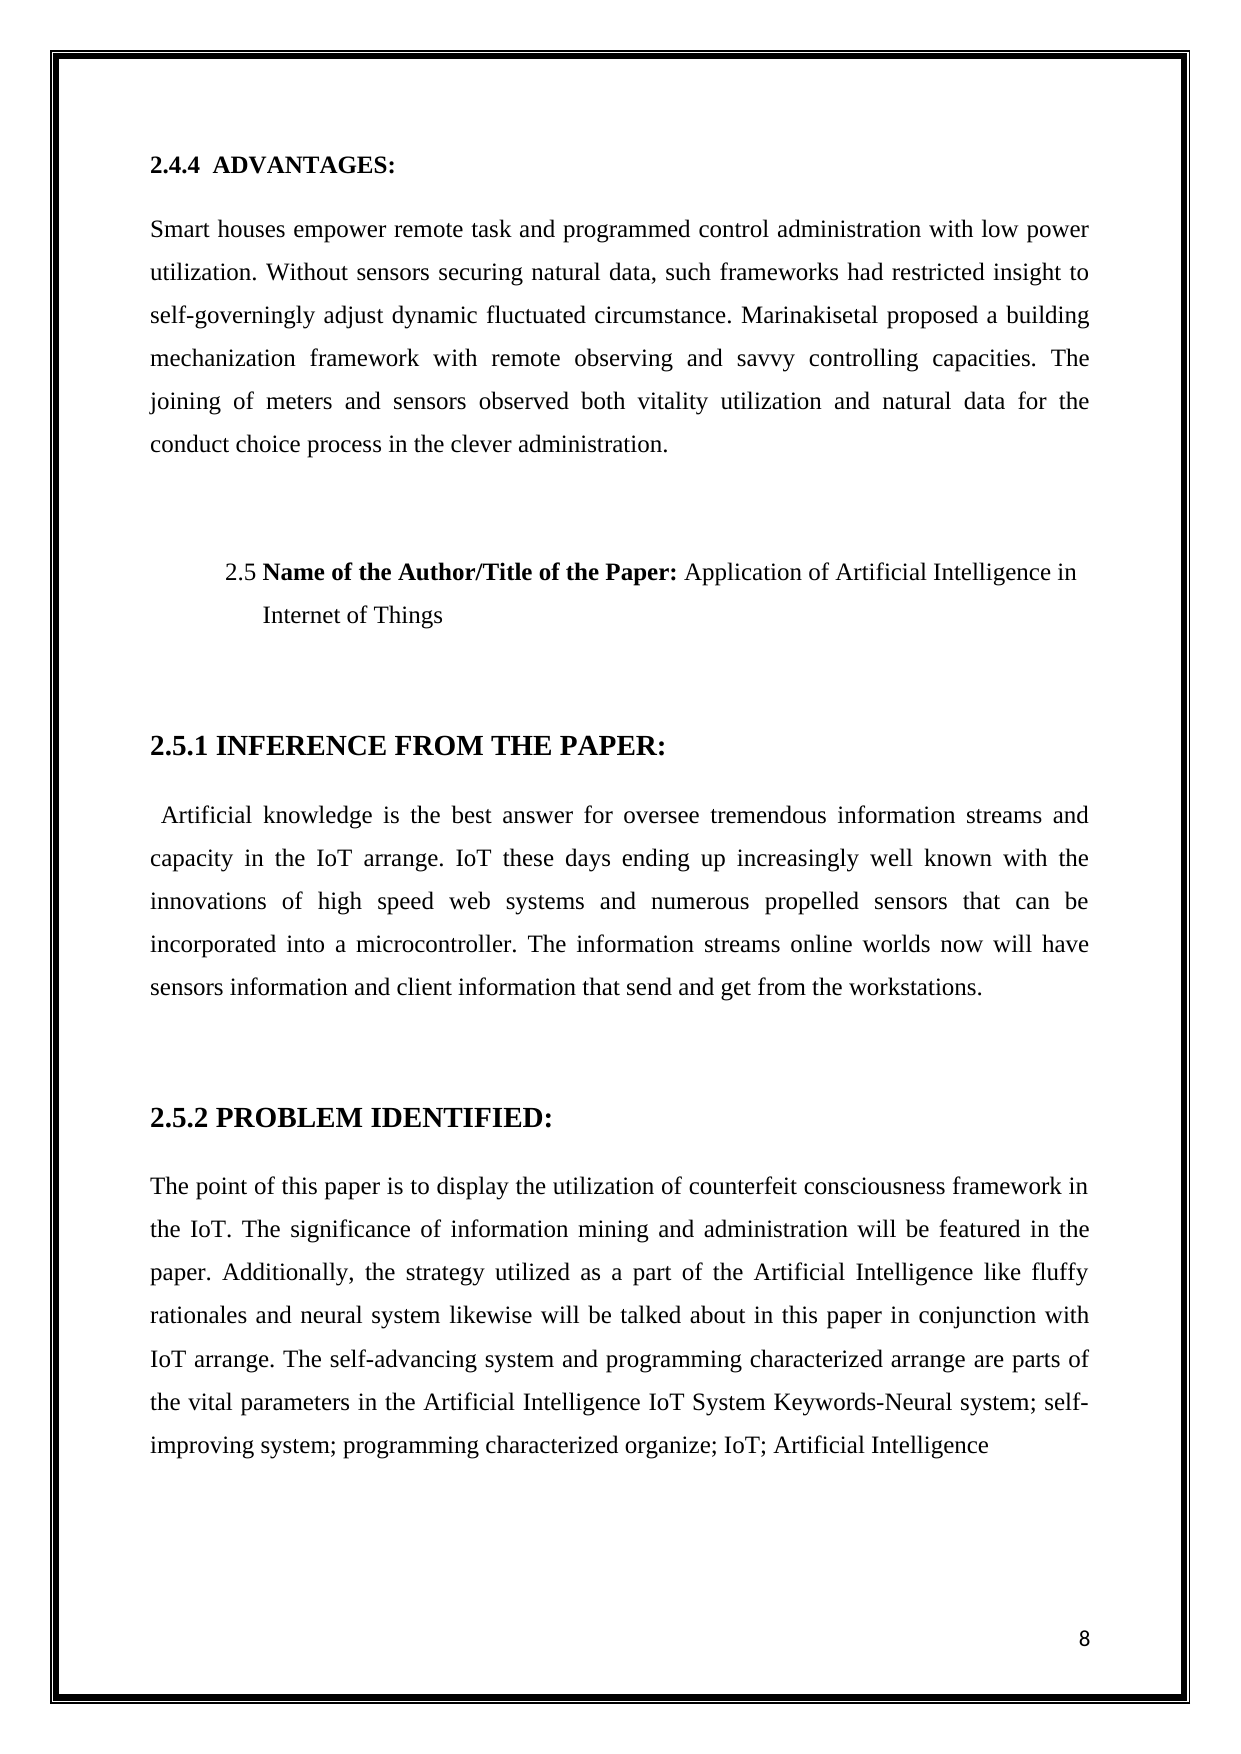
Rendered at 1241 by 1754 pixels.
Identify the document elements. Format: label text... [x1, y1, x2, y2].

text 2.4.4 ADVANTAGES: [150, 150, 1090, 179]
text 2.5.2 PROBLEM IDENTIFIED: [150, 1100, 1090, 1134]
text The point of this paper is to display the utilization of counterfeit consciousness framework in the IoT. The significance of information mining and administration will be featured in the paper. Additionally, the strategy utilized as a part of the Artificial Intelligence like fluffy rationales and neural system likewise will be talked about in this paper in conjunction with IoT arrange. The self-advancing system and programming characterized arrange are parts of the vital parameters in the Artificial Intelligence IoT System Keywords-Neural system; self-improving system; programming characterized organize; IoT; Artificial Intelligence [150, 1171, 1090, 1459]
text 2.5.1 INFERENCE FROM THE PAPER: [150, 728, 1090, 762]
text Artificial knowledge is the best answer for oversee tremendous information streams and capacity in the IoT arrange. IoT these days ending up increasingly well known with the innovations of high speed web systems and numerous propelled sensors that can be incorporated into a microcontroller. The information streams online worlds now will have sensors information and client information that send and get from the workstations. [150, 800, 1090, 1001]
list Name of the Author/Title of the Paper: Application of Artificial Intelligence in Internet of Things [225, 557, 1090, 629]
text Smart houses empower remote task and programmed control administration with low power utilization. Without sensors securing natural data, such frameworks had restricted insight to self-governingly adjust dynamic fluctuated circumstance. Marinakisetal proposed a building mechanization framework with remote observing and savvy controlling capacities. The joining of meters and sensors observed both vitality utilization and natural data for the conduct choice process in the clever administration. [150, 214, 1090, 458]
